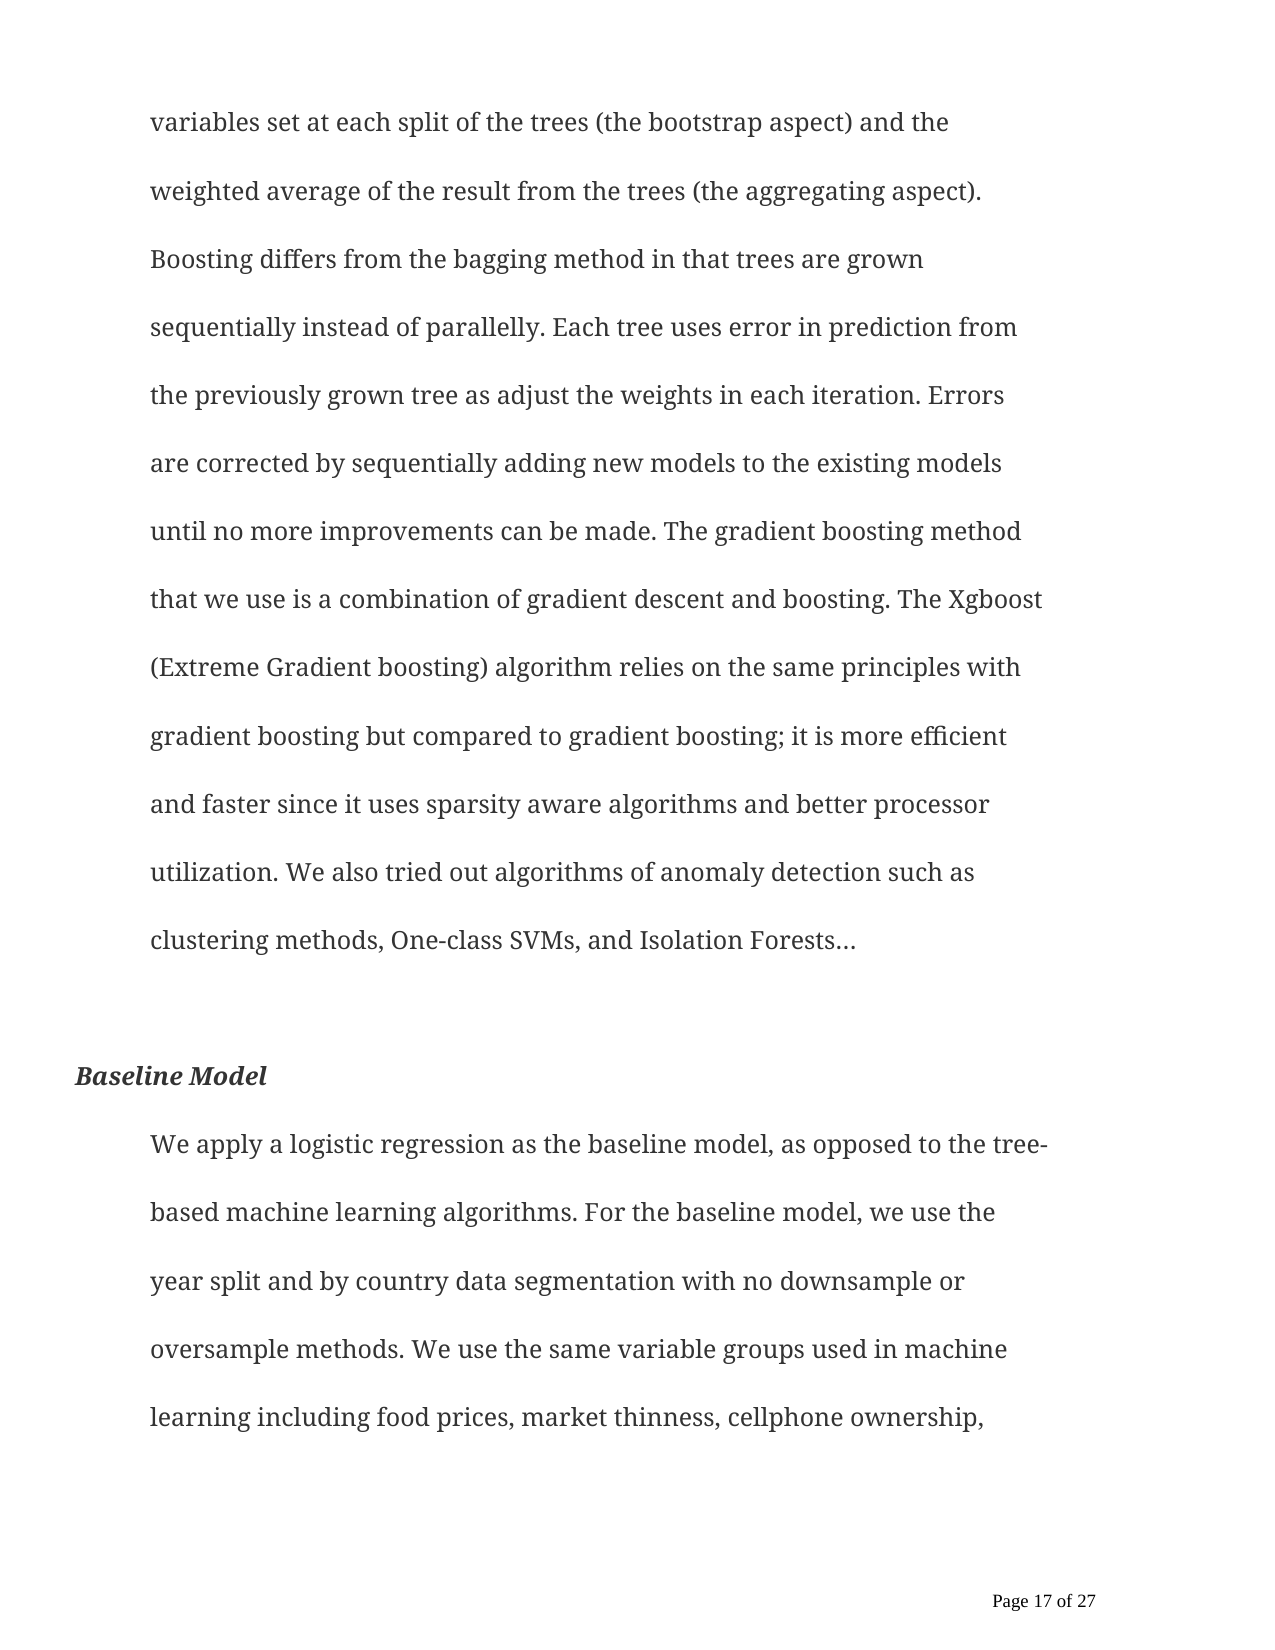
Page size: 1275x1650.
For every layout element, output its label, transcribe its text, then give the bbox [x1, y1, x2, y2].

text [150, 1127, 1050, 1433]
text Baseline Model [75, 1059, 1050, 1093]
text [150, 105, 1050, 957]
